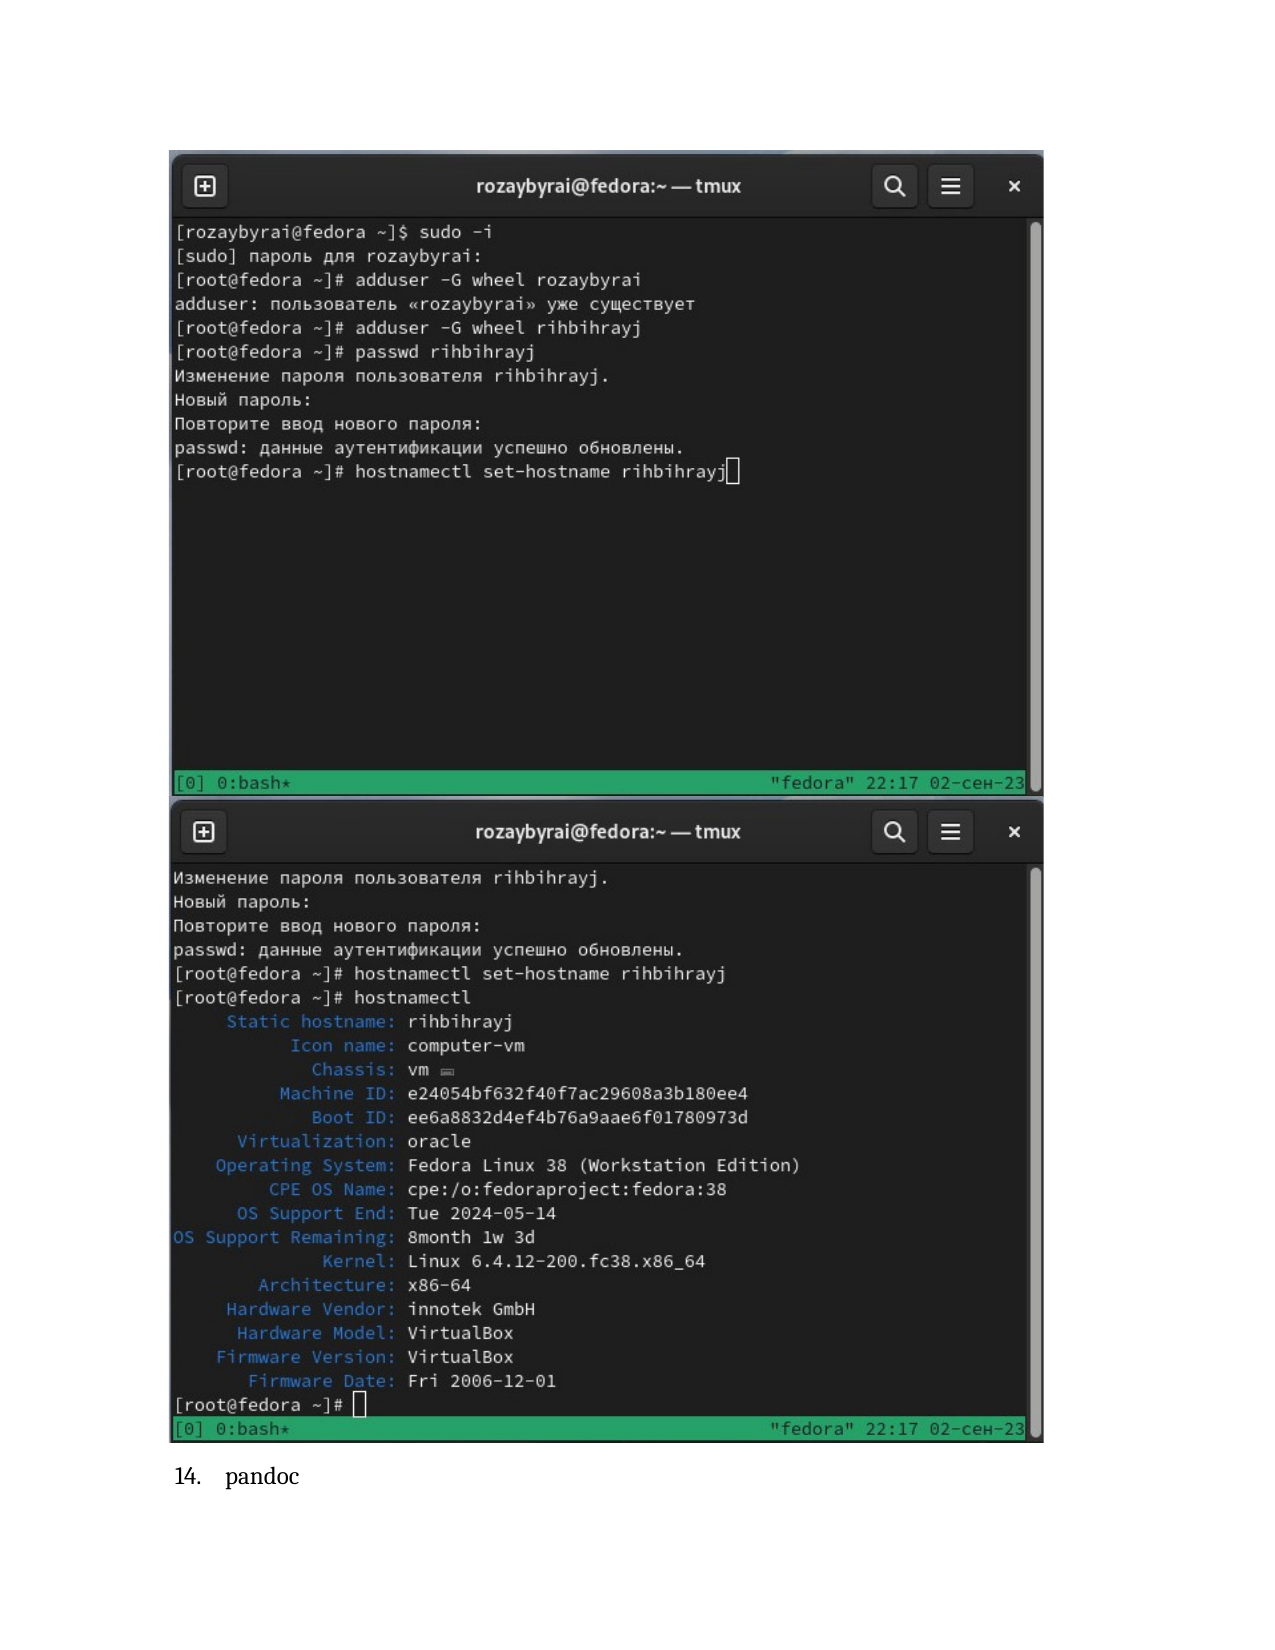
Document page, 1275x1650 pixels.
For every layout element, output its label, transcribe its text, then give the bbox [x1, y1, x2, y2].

picture [168, 150, 1044, 1443]
list pandoc [175, 1462, 1125, 1490]
